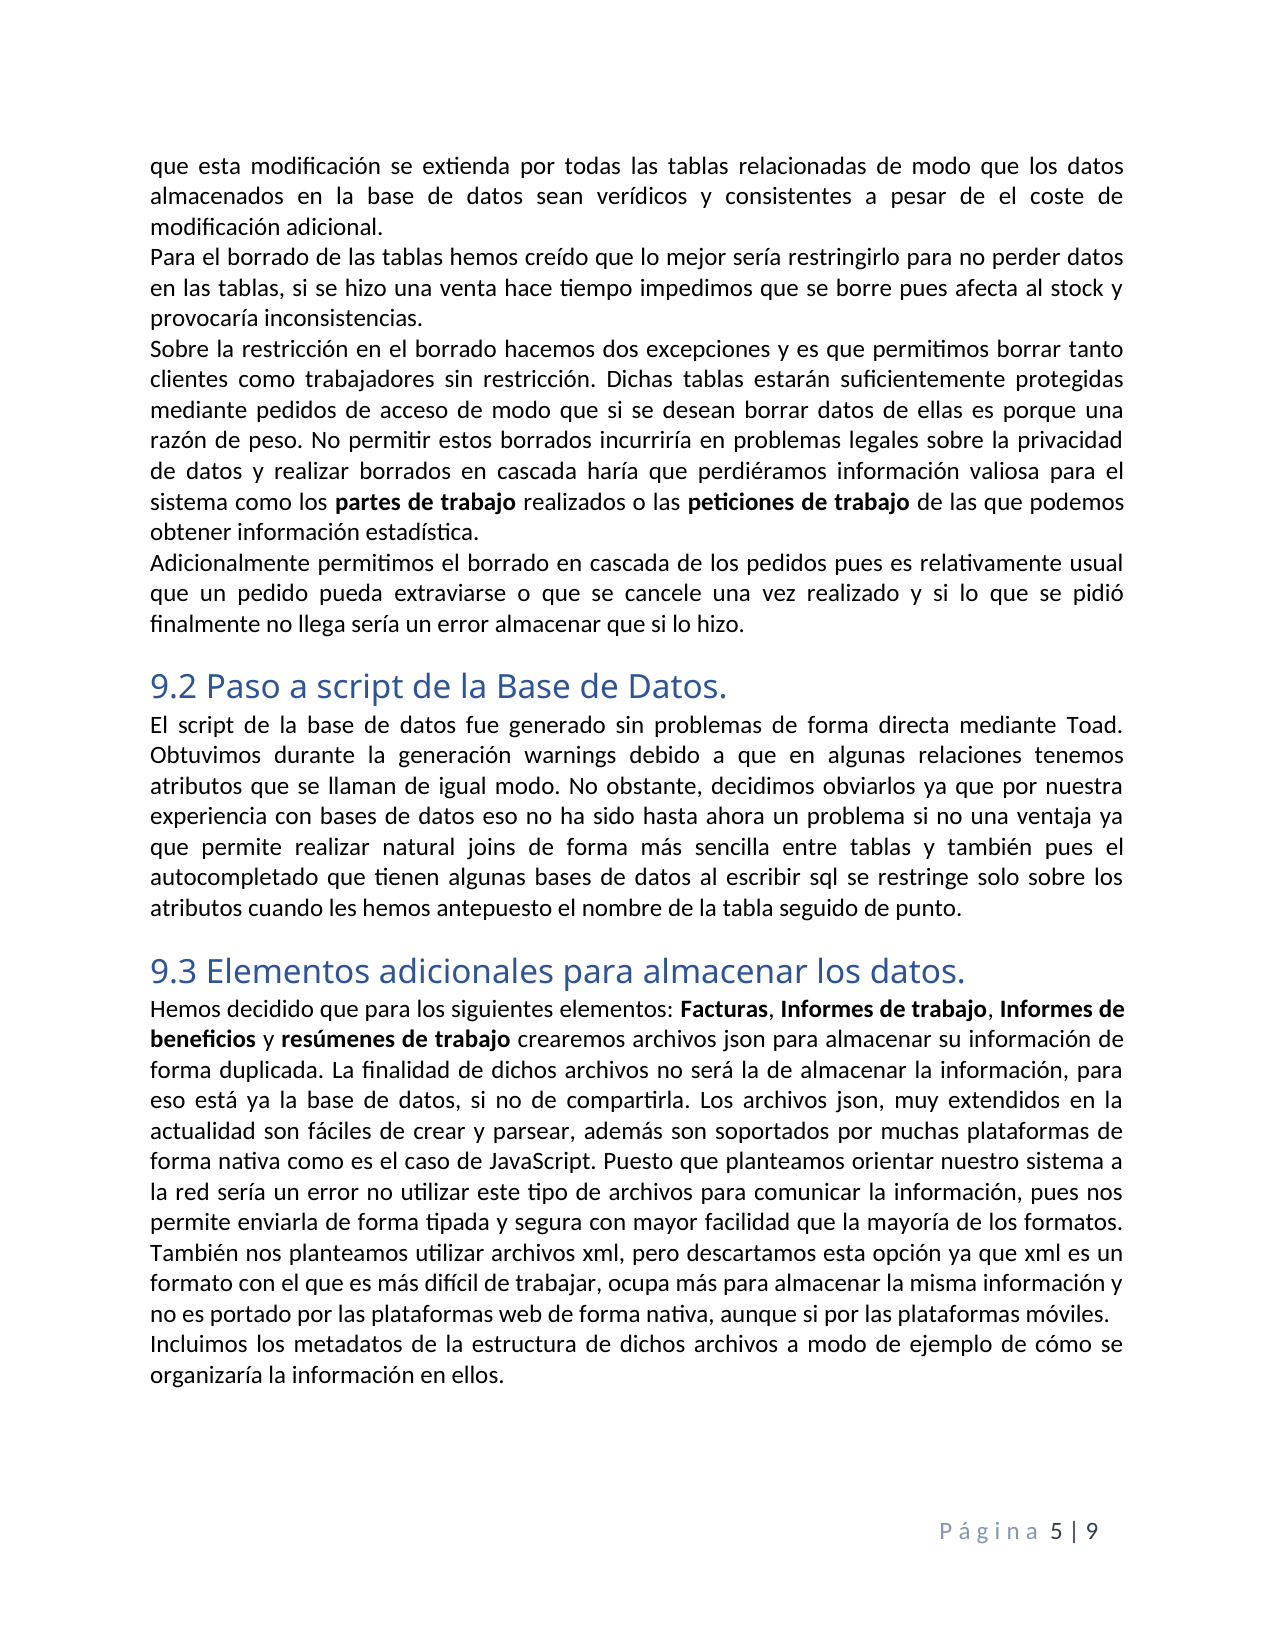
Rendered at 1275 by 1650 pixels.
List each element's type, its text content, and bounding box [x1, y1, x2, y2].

text Hemos decidido que para los siguientes elementos: Facturas, Informes de trabajo, Informes de beneficios y resúmenes de trabajo crearemos archivos json para almacenar su información de forma duplicada. La finalidad de dichos archivos no será la de almacenar la información, para eso está ya la base de datos, si no de compartirla. Los archivos json, muy extendidos en la actualidad son fáciles de crear y parsear, además son soportados por muchas plataformas de forma nativa como es el caso de JavaScript. Puesto que planteamos orientar nuestro sistema a la red sería un error no utilizar este tipo de archivos para comunicar la información, pues nos permite enviarla de forma tipada y segura con mayor facilidad que la mayoría de los formatos. También nos planteamos utilizar archivos xml, pero descartamos esta opción ya que xml es un formato con el que es más difícil de trabajar, ocupa más para almacenar la misma información y no es portado por las plataformas web de forma nativa, aunque si por las plataformas móviles. [150, 993, 1125, 1328]
subtitle 9.2 Paso a script de la Base de Datos. [150, 663, 1125, 709]
text Adicionalmente permitimos el borrado en cascada de los pedidos pues es relativamente usual que un pedido pueda extraviarse o que se cancele una vez realizado y si lo que se pidió finalmente no llega sería un error almacenar que si lo hizo. [150, 547, 1125, 638]
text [150, 150, 1125, 242]
text Incluimos los metadatos de la estructura de dichos archivos a modo de ejemplo de cómo se organizaría la información en ellos. [150, 1328, 1125, 1389]
text Sobre la restricción en el borrado hacemos dos excepciones y es que permitimos borrar tanto clientes como trabajadores sin restricción. Dichas tablas estarán suficientemente protegidas mediante pedidos de acceso de modo que si se desean borrar datos de ellas es porque una razón de peso. No permitir estos borrados incurriría en problemas legales sobre la privacidad de datos y realizar borrados en cascada haría que perdiéramos información valiosa para el sistema como los partes de trabajo realizados o las peticiones de trabajo de las que podemos obtener información estadística. [150, 333, 1125, 547]
subtitle 9.3 Elementos adicionales para almacenar los datos. [150, 947, 1125, 993]
text El script de la base de datos fue generado sin problemas de forma directa mediante Toad. Obtuvimos durante la generación warnings debido a que en algunas relaciones tenemos atributos que se llaman de igual modo. No obstante, decidimos obviarlos ya que por nuestra experiencia con bases de datos eso no ha sido hasta ahora un problema si no una ventaja ya que permite realizar natural joins de forma más sencilla entre tablas y también pues el autocompletado que tienen algunas bases de datos al escribir sql se restringe solo sobre los atributos cuando les hemos antepuesto el nombre de la tabla seguido de punto. [150, 709, 1125, 922]
text Para el borrado de las tablas hemos creído que lo mejor sería restringirlo para no perder datos en las tablas, si se hizo una venta hace tiempo impedimos que se borre pues afecta al stock y provocaría inconsistencias. [150, 242, 1125, 333]
